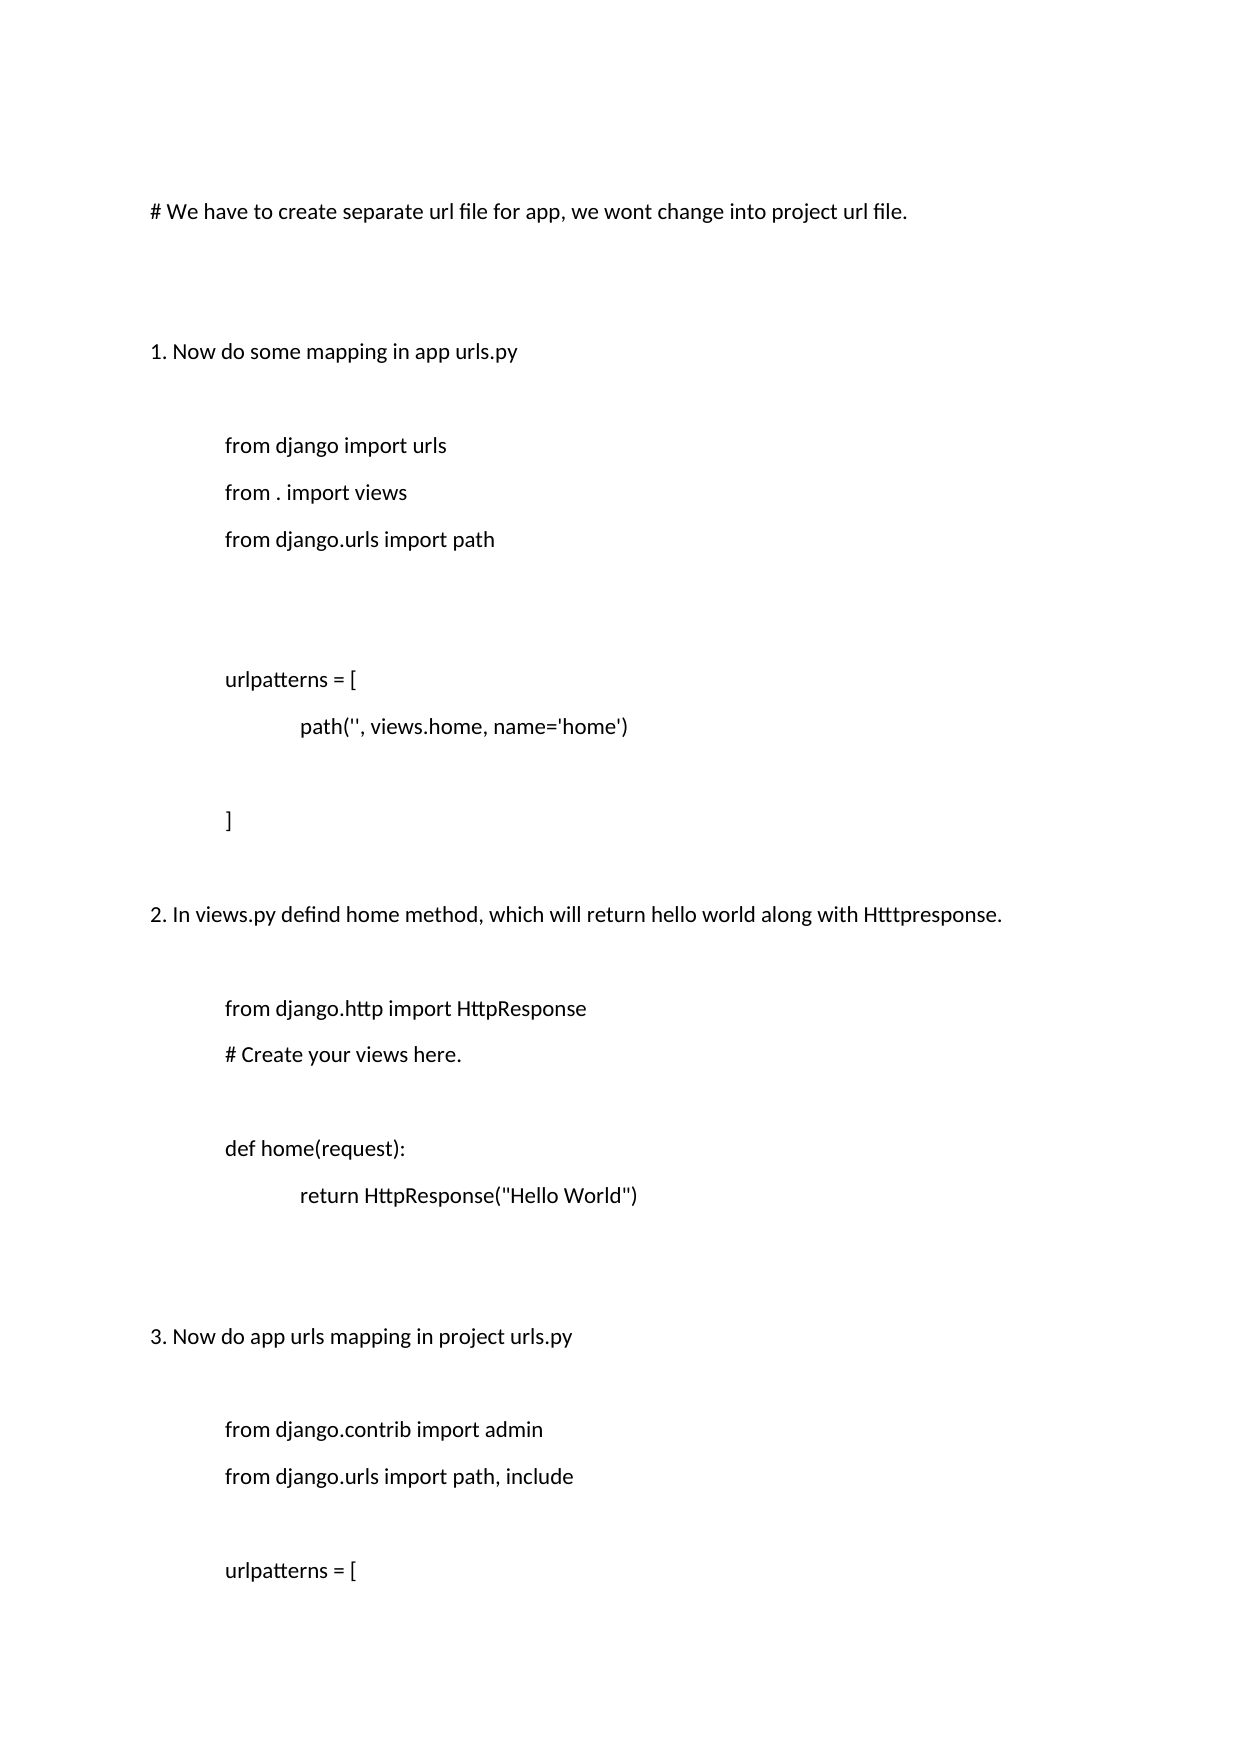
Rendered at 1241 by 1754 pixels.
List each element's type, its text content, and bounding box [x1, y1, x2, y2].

text from django.urls import path, include [150, 1462, 1090, 1491]
text urlpatterns = [ [150, 666, 1090, 694]
text 2. In views.py defind home method, which will return hello world along with Htttpresponse. [150, 900, 1090, 928]
text from . import views [150, 478, 1090, 506]
text # We have to create separate url file for app, we wont change into project url file. [150, 197, 1090, 225]
text path('', views.home, name='home') [150, 712, 1090, 741]
text from django.http import HttpResponse [150, 994, 1090, 1022]
text from django import urls [150, 431, 1090, 459]
text ] [150, 806, 1090, 834]
text def home(request): [150, 1134, 1090, 1162]
text # Create your views here. [150, 1041, 1090, 1069]
text from django.urls import path [150, 525, 1090, 553]
text 1. Now do some mapping in app urls.py [150, 337, 1090, 366]
text return HttpResponse("Hello World") [150, 1181, 1090, 1209]
text from django.contrib import admin [150, 1416, 1090, 1444]
text urlpatterns = [ [150, 1556, 1090, 1584]
text 3. Now do app urls mapping in project urls.py [150, 1322, 1090, 1350]
